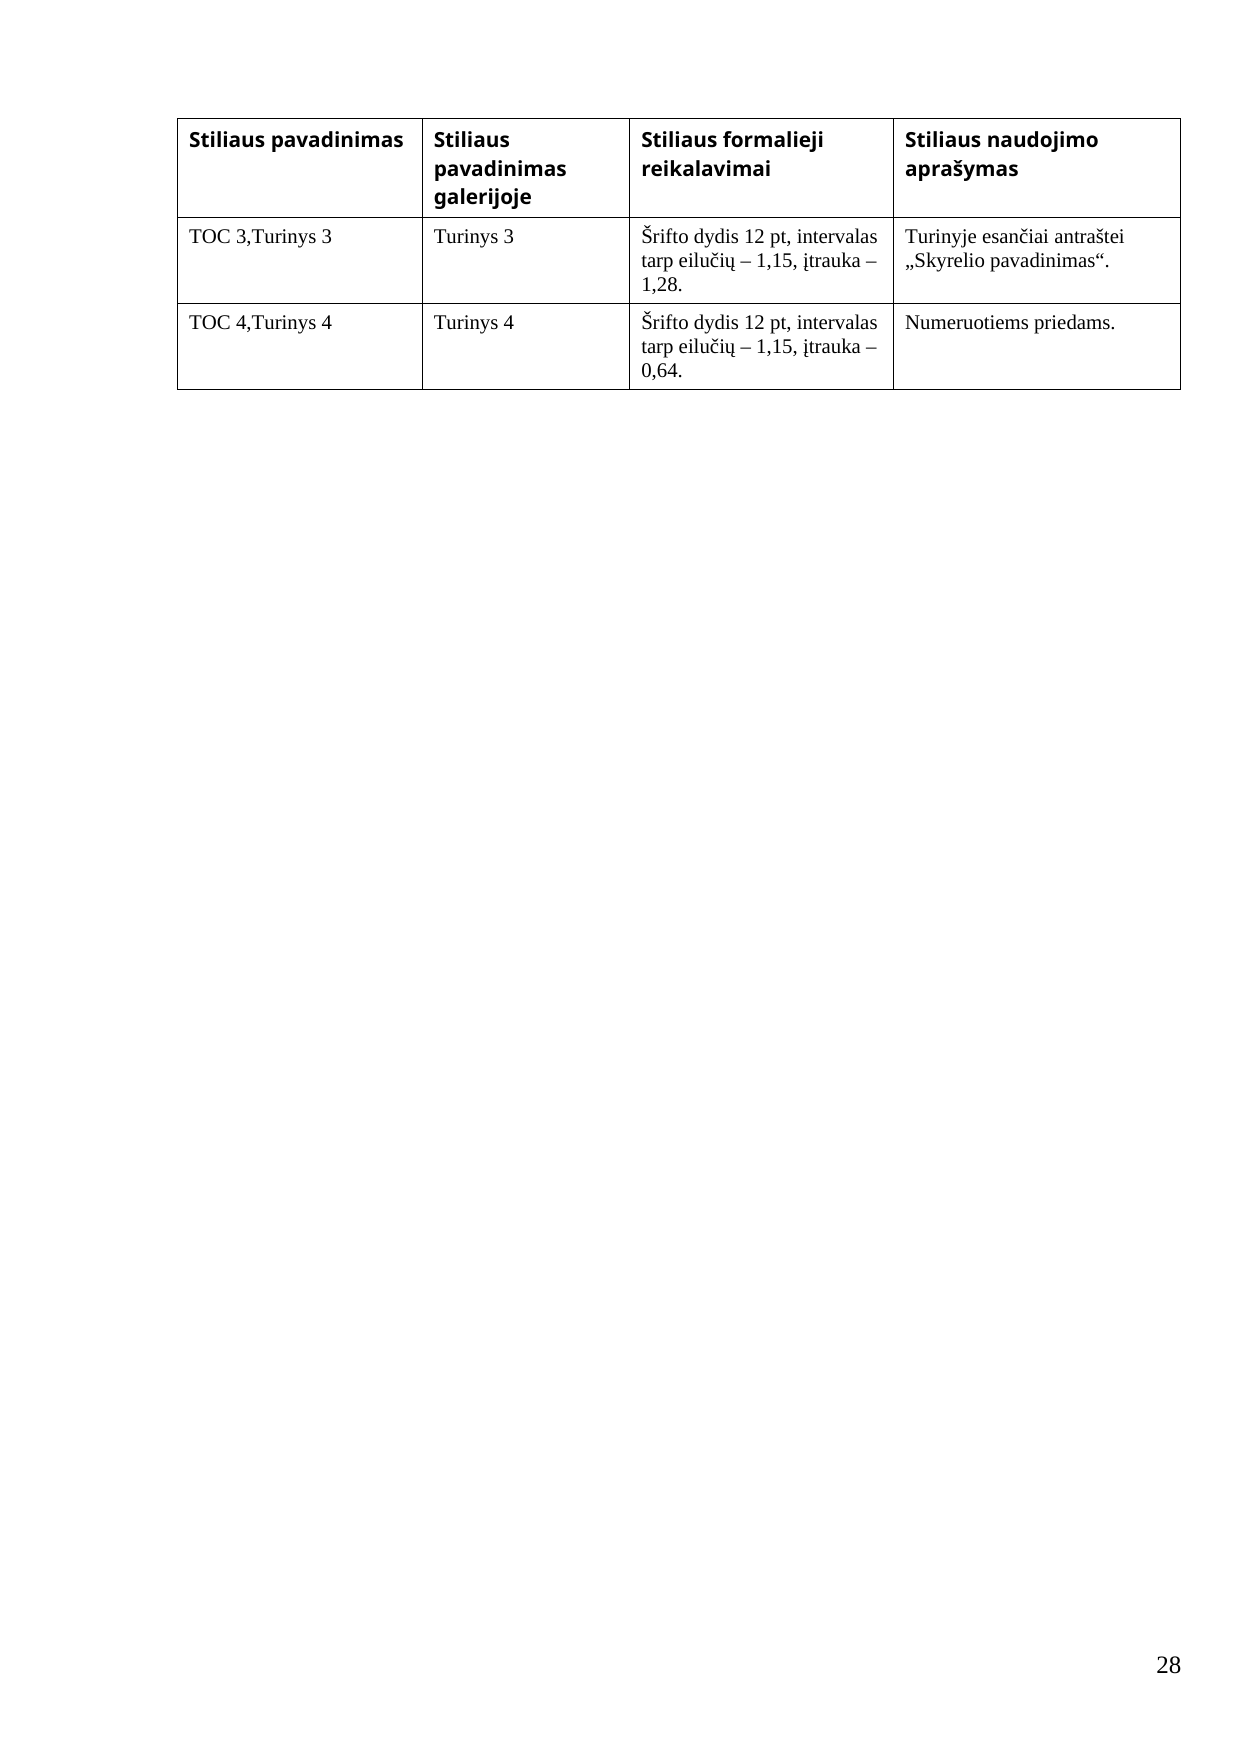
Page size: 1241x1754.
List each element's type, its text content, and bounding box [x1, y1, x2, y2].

table_header Stiliaus pavadinimas [178, 119, 422, 217]
table_cell Numeruotiems priedams. [894, 304, 1180, 388]
table_header Stiliaus pavadinimas galerijoje [423, 119, 629, 217]
table_cell TOC 3,Turinys 3 [178, 218, 422, 303]
table_cell Šrifto dydis 12 pt, intervalas tarp eilučių – 1,15, įtrauka – 1,28. [630, 218, 893, 303]
table_header Stiliaus formalieji reikalavimai [630, 119, 893, 217]
table_cell Turinyje esančiai antraštei „Skyrelio pavadinimas“. [894, 218, 1180, 303]
table_cell TOC 4,Turinys 4 [178, 304, 422, 388]
table_header Stiliaus naudojimo aprašymas [894, 119, 1180, 217]
table_cell Šrifto dydis 12 pt, intervalas tarp eilučių – 1,15, įtrauka – 0,64. [630, 304, 893, 388]
table_cell Turinys 4 [423, 304, 629, 388]
table_cell Turinys 3 [423, 218, 629, 303]
